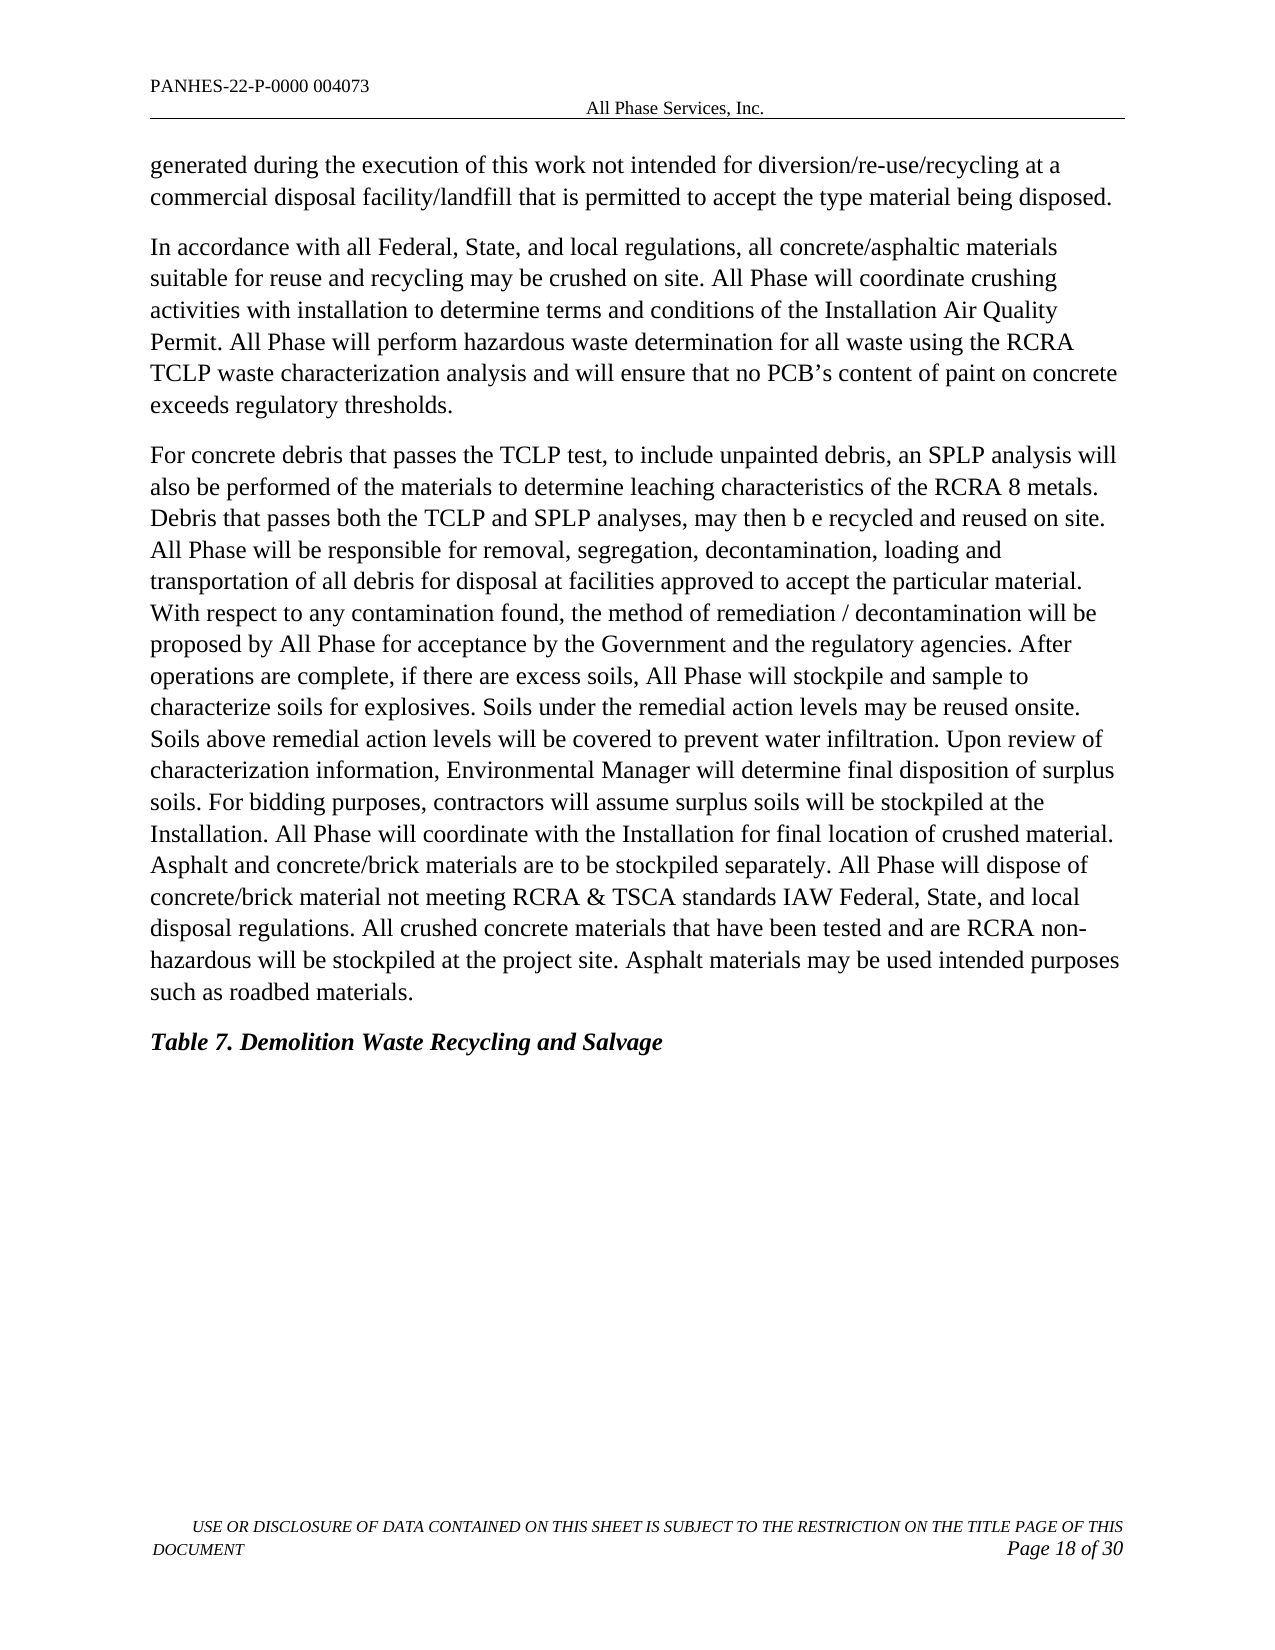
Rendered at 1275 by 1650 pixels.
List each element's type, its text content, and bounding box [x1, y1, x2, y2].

text In accordance with all Federal, State, and local regulations, all concrete/asphaltic materials suitable for reuse and recycling may be crushed on site. All Phase will coordinate crushing activities with installation to determine terms and conditions of the Installation Air Quality Permit. All Phase will perform hazardous waste determination for all waste using the RCRA TCLP waste characterization analysis and will ensure that no PCB’s content of paint on concrete exceeds regulatory thresholds. [150, 232, 1125, 418]
subtitle Table 7. Demolition Waste Recycling and Salvage [150, 1027, 1125, 1056]
text For concrete debris that passes the TCLP test, to include unpainted debris, an SPLP analysis will also be performed of the materials to determine leaching characteristics of the RCRA 8 metals. Debris that passes both the TCLP and SPLP analyses, may then b e recycled and reused on site. All Phase will be responsible for removal, segregation, decontamination, loading and transportation of all debris for disposal at facilities approved to accept the particular material. With respect to any contamination found, the method of remediation / decontamination will be proposed by All Phase for acceptance by the Government and the regulatory agencies. After operations are complete, if there are excess soils, All Phase will stockpile and sample to characterize soils for explosives. Soils under the remedial action levels may be reused onsite. Soils above remedial action levels will be covered to prevent water infiltration. Upon review of characterization information, Environmental Manager will determine final disposition of surplus soils. For bidding purposes, contractors will assume surplus soils will be stockpiled at the Installation. All Phase will coordinate with the Installation for final location of crushed material. Asphalt and concrete/brick materials are to be stockpiled separately. All Phase will dispose of concrete/brick material not meeting RCRA & TSCA standards IAW Federal, State, and local disposal regulations. All crushed concrete materials that have been tested and are RCRA non-hazardous will be stockpiled at the project site. Asphalt materials may be used intended purposes such as roadbed materials. [150, 440, 1125, 1005]
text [150, 150, 1125, 210]
